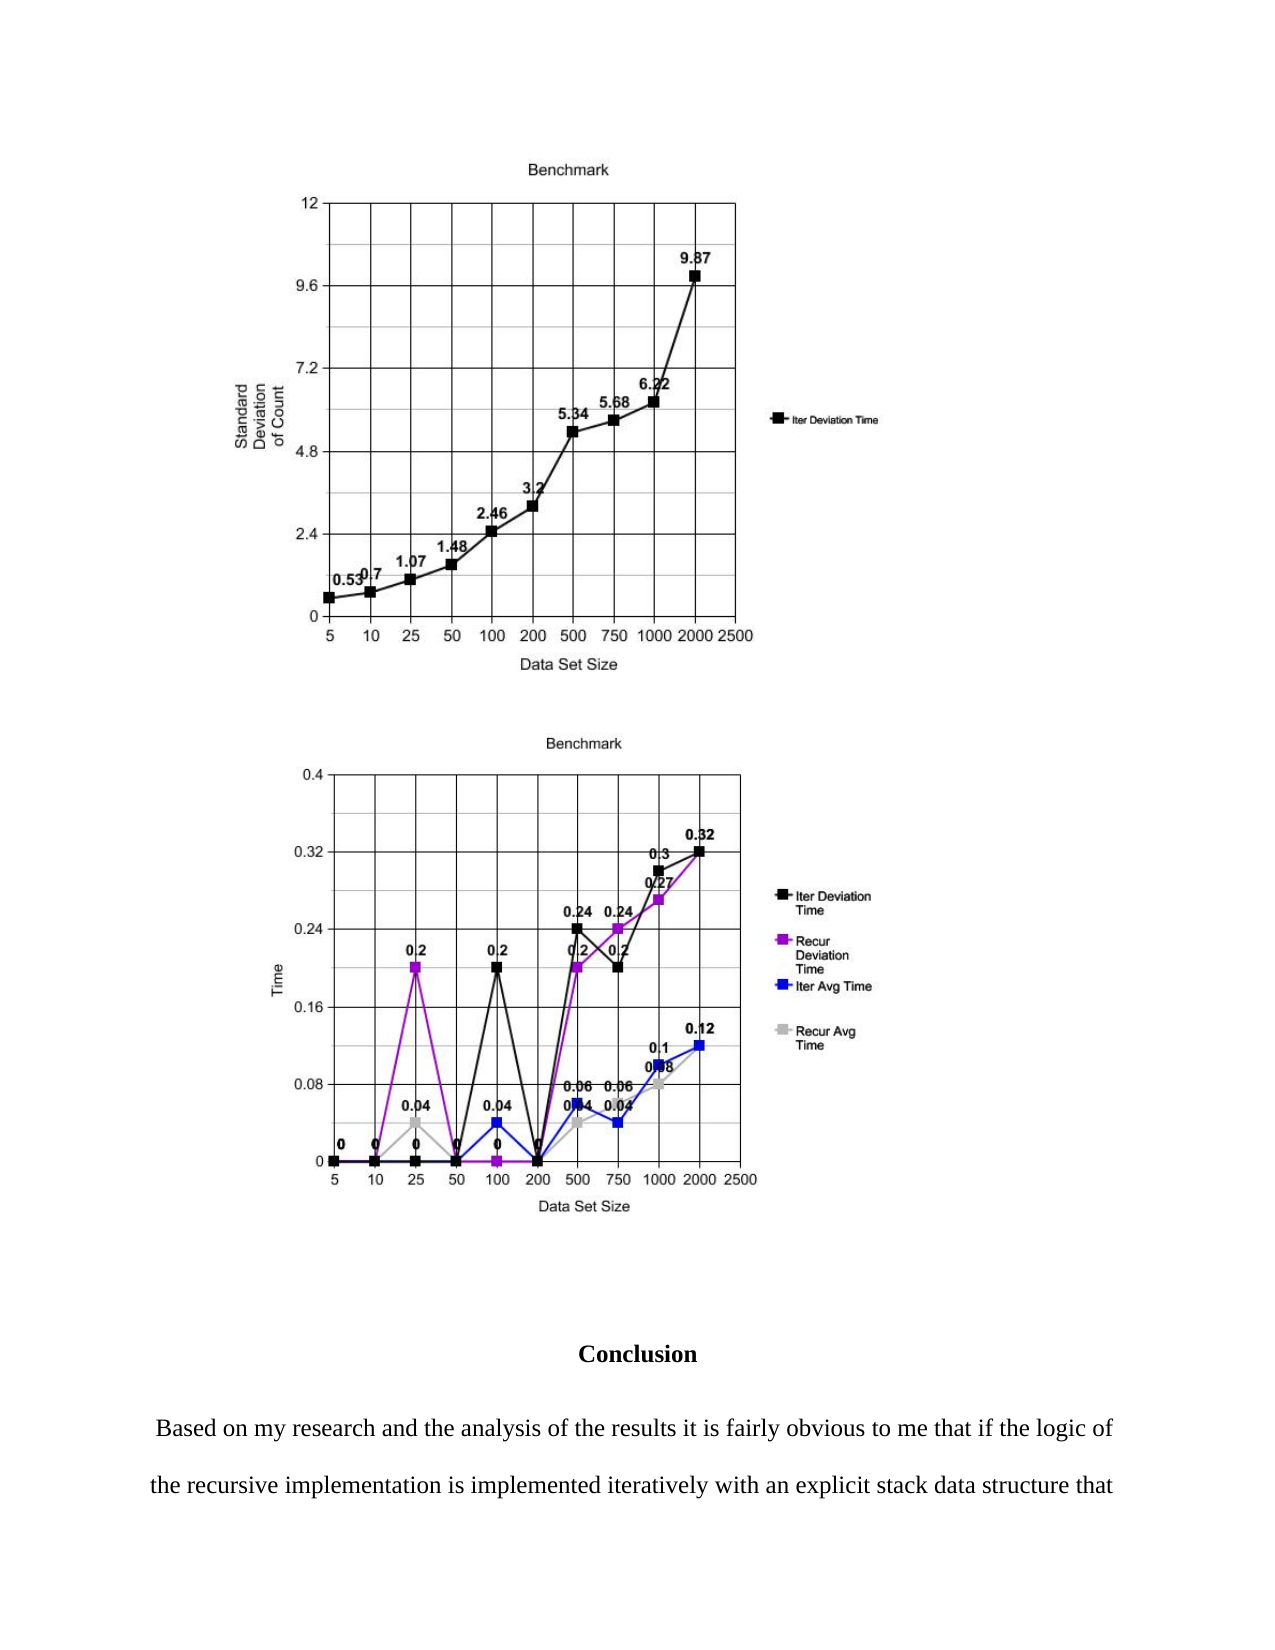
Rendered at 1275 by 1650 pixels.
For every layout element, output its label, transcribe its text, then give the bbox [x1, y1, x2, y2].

picture [262, 724, 905, 1220]
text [150, 1413, 1125, 1499]
text Conclusion [150, 1339, 1125, 1368]
picture [225, 150, 911, 679]
